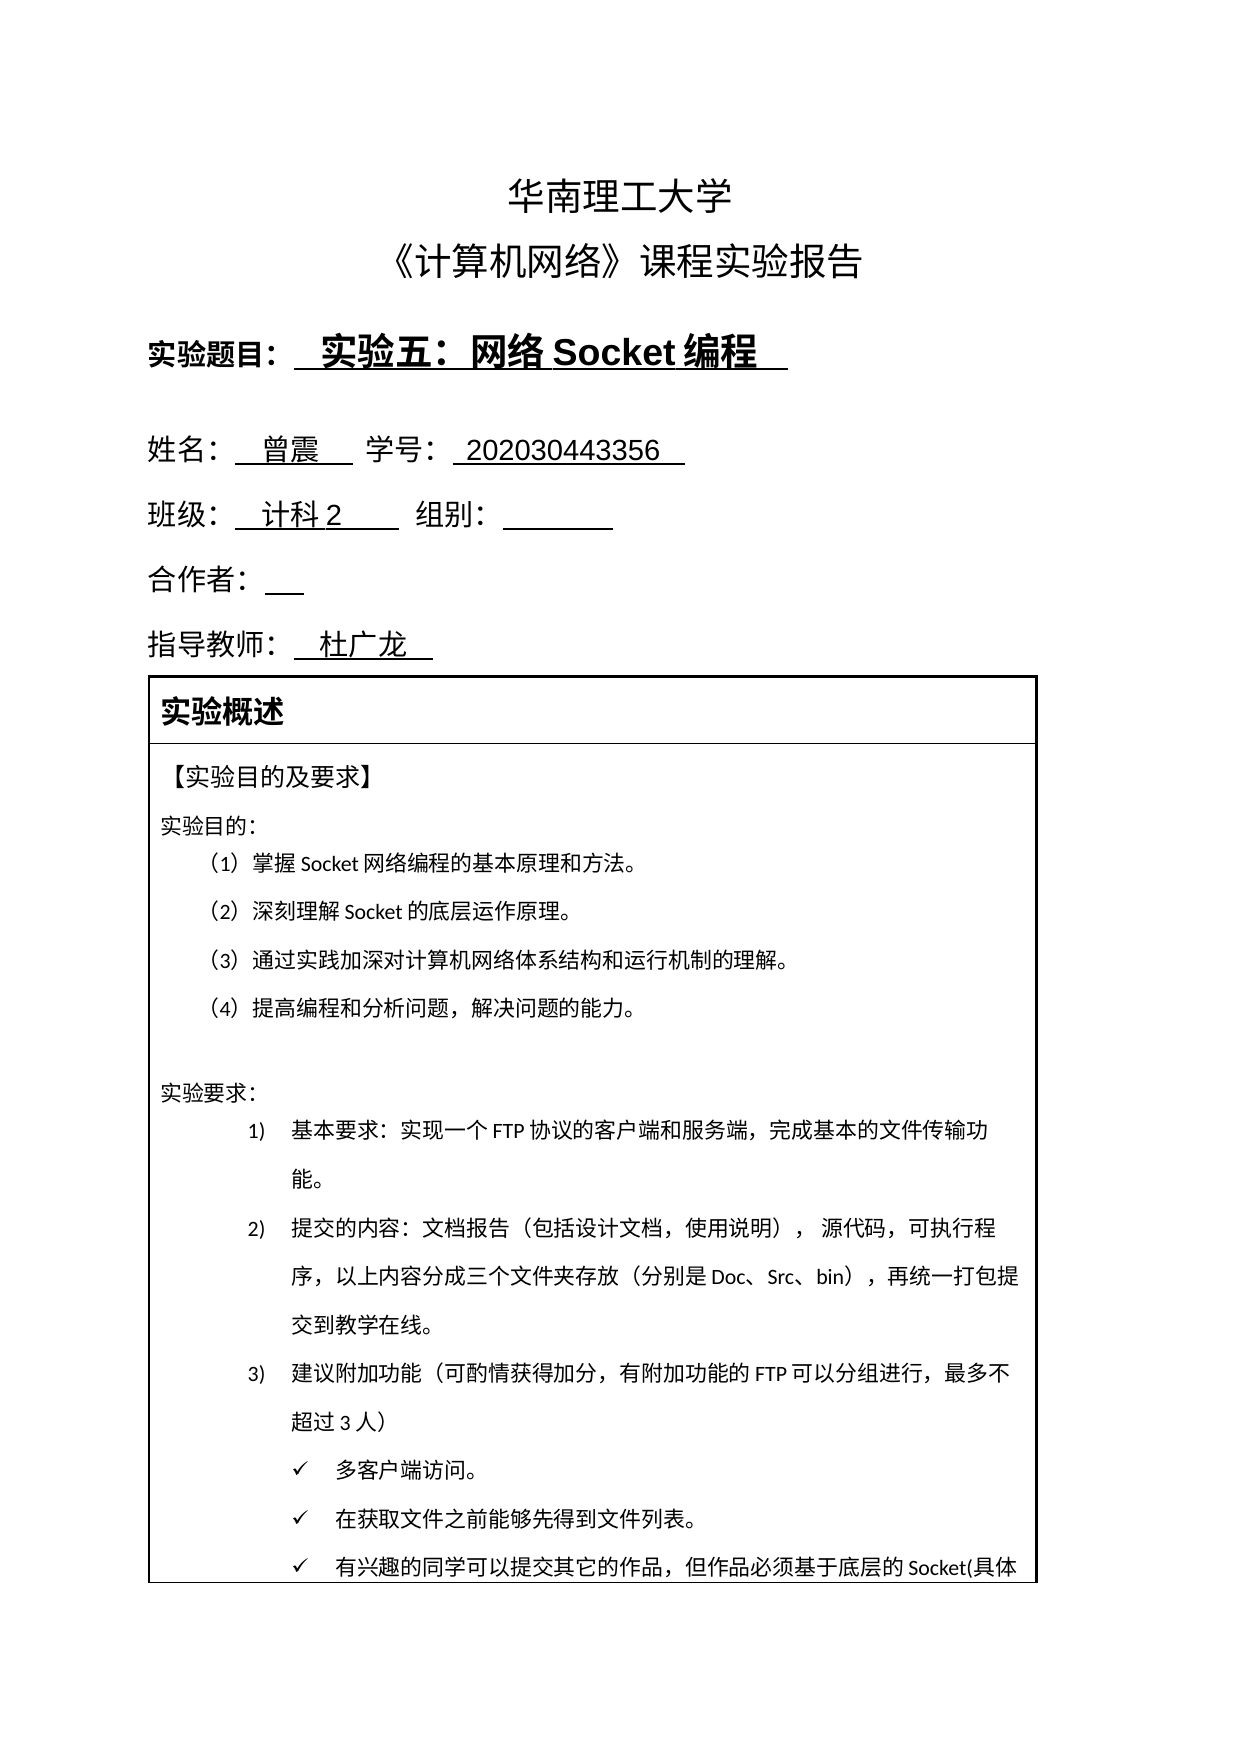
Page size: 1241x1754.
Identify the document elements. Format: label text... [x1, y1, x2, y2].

table_header 实验概述 [150, 678, 1035, 742]
text 华南理工大学 [148, 162, 1092, 227]
text 合作者： [148, 545, 1092, 610]
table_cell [150, 744, 1035, 1582]
text 姓名： 曾震 学号： 202030443356 [148, 415, 1092, 480]
title 实验题目： 实验五：网络Socket编程 [148, 317, 1092, 382]
text 班级： 计科2 组别： [148, 480, 1092, 545]
text 指导教师： 杜广龙 [148, 610, 1092, 675]
text 《计算机网络》课程实验报告 [148, 227, 1092, 292]
